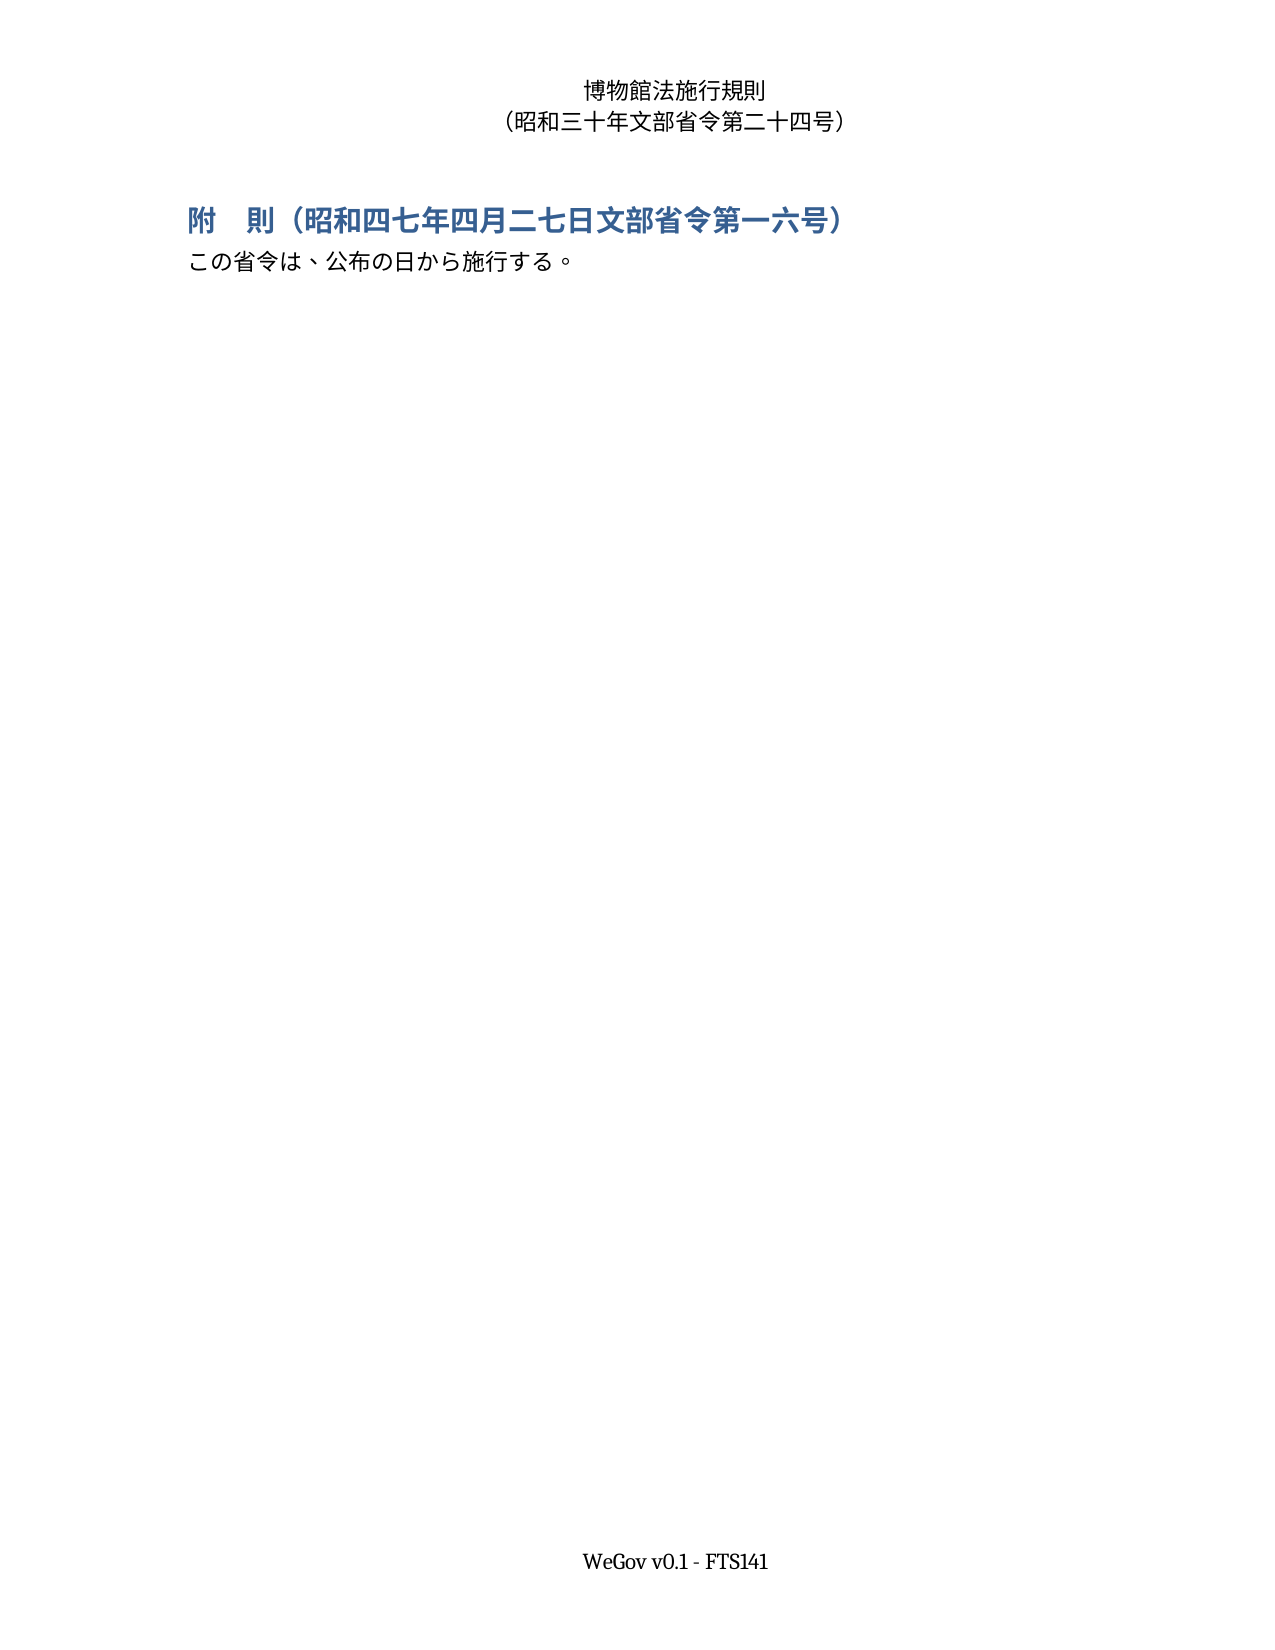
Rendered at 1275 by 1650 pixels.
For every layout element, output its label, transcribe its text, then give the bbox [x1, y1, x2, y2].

subtitle 附 則（昭和四七年四月二七日文部省令第一六号） [187, 200, 1087, 240]
text この省令は、公布の日から施行する。 [187, 246, 1087, 277]
